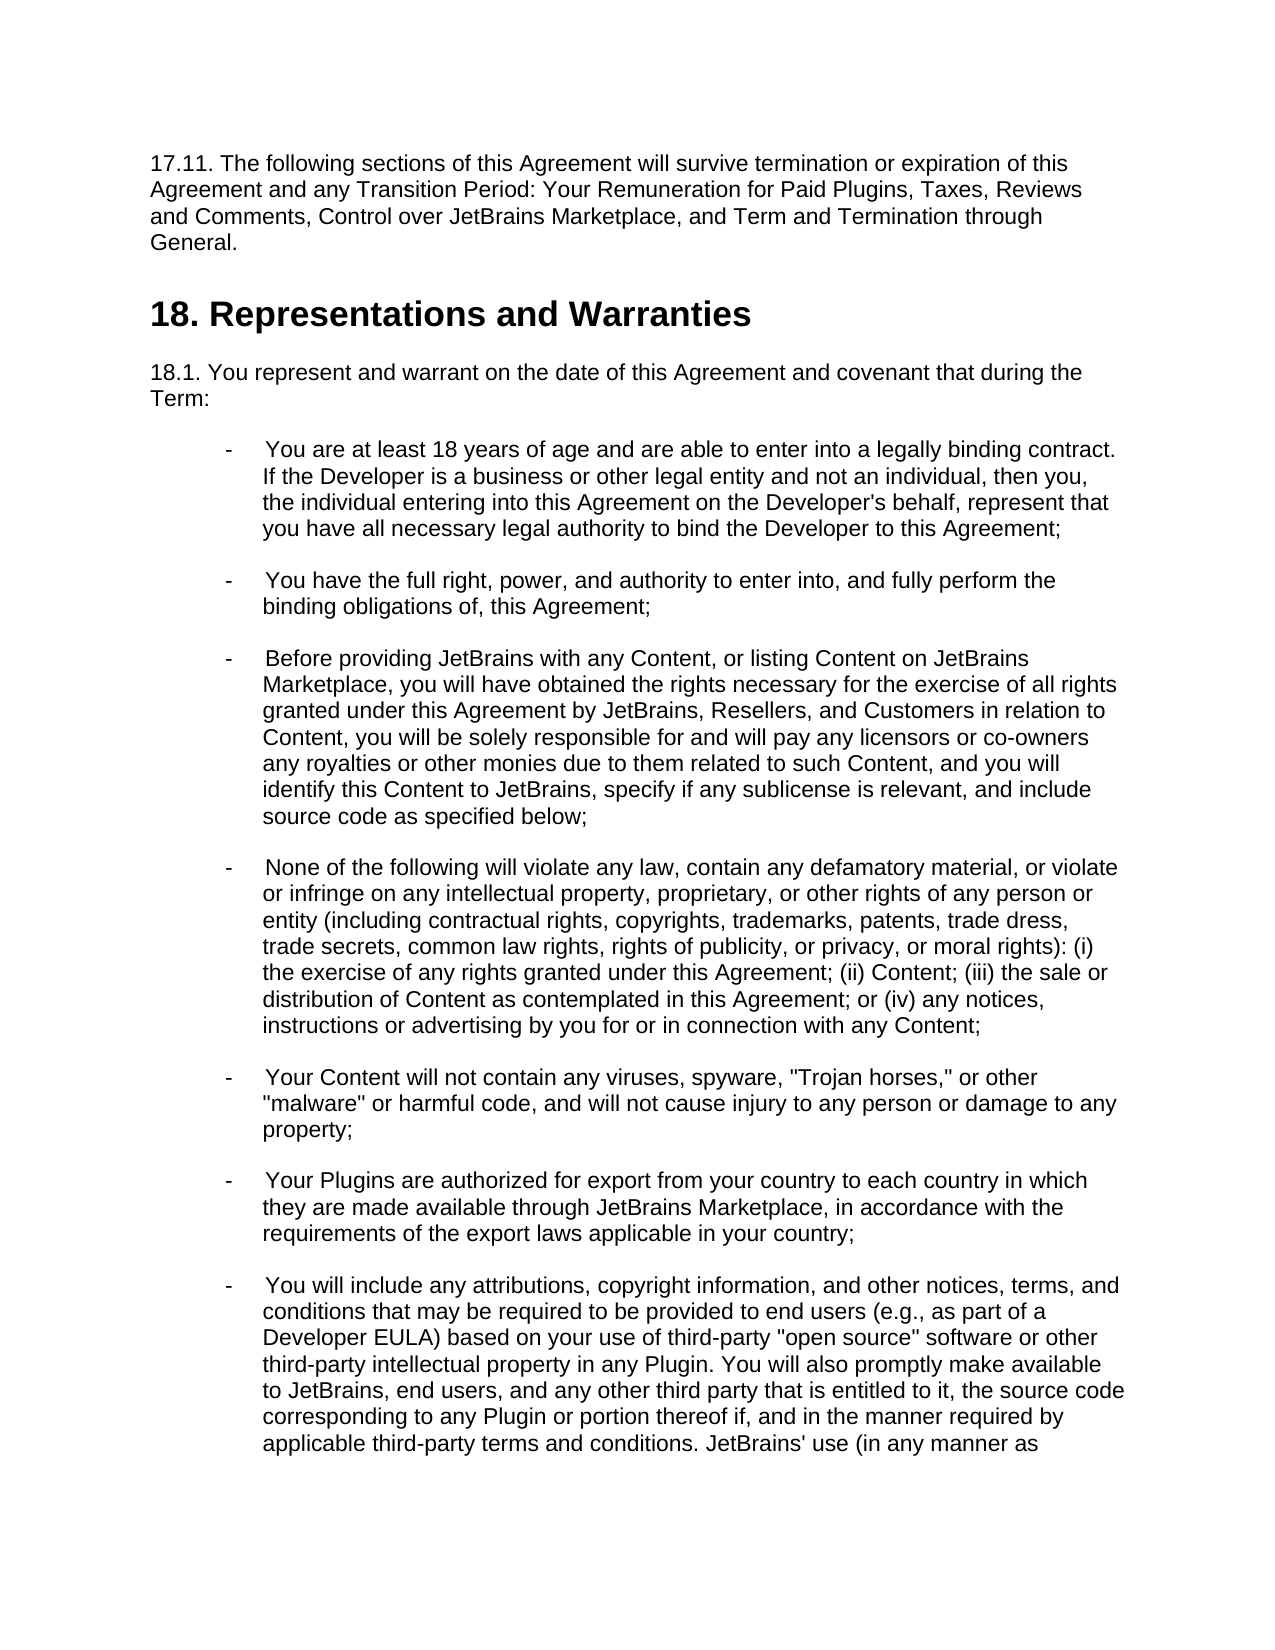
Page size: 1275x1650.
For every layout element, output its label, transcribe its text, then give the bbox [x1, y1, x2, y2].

subtitle 18. Representations and Warranties [150, 293, 1125, 334]
text - You are at least 18 years of age and are able to enter into a legally binding contract. If the Developer is a business or other legal entity and not an individual, then you, the individual entering into this Agreement on the Developer's behalf, represent that you have all necessary legal authority to bind the Developer to this Agreement; [225, 436, 1125, 542]
text - None of the following will violate any law, contain any defamatory material, or violate or infringe on any intellectual property, proprietary, or other rights of any person or entity (including contractual rights, copyrights, trademarks, patents, trade dress, trade secrets, common law rights, rights of publicity, or privacy, or moral rights): (i) the exercise of any rights granted under this Agreement; (ii) Content; (iii) the sale or distribution of Content as contemplated in this Agreement; or (iv) any notices, instructions or advertising by you for or in connection with any Content; [225, 854, 1125, 1038]
text - Before providing JetBrains with any Content, or listing Content on JetBrains Marketplace, you will have obtained the rights necessary for the exercise of all rights granted under this Agreement by JetBrains, Resellers, and Customers in relation to Content, you will be solely responsible for and will pay any licensors or co‐owners any royalties or other monies due to them related to such Content, and you will identify this Content to JetBrains, specify if any sublicense is relevant, and include source code as specified below; [225, 644, 1125, 829]
text - Your Plugins are authorized for export from your country to each country in which they are made available through JetBrains Marketplace, in accordance with the requirements of the export laws applicable in your country; [225, 1167, 1125, 1247]
text 18.1. You represent and warrant on the date of this Agreement and covenant that during the Term: [150, 359, 1125, 411]
text - Your Content will not contain any viruses, spyware, "Trojan horses," or other "malware" or harmful code, and will not cause injury to any person or damage to any property; [225, 1063, 1125, 1142]
text - You have the full right, power, and authority to enter into, and fully perform the binding obligations of, this Agreement; [225, 567, 1125, 619]
